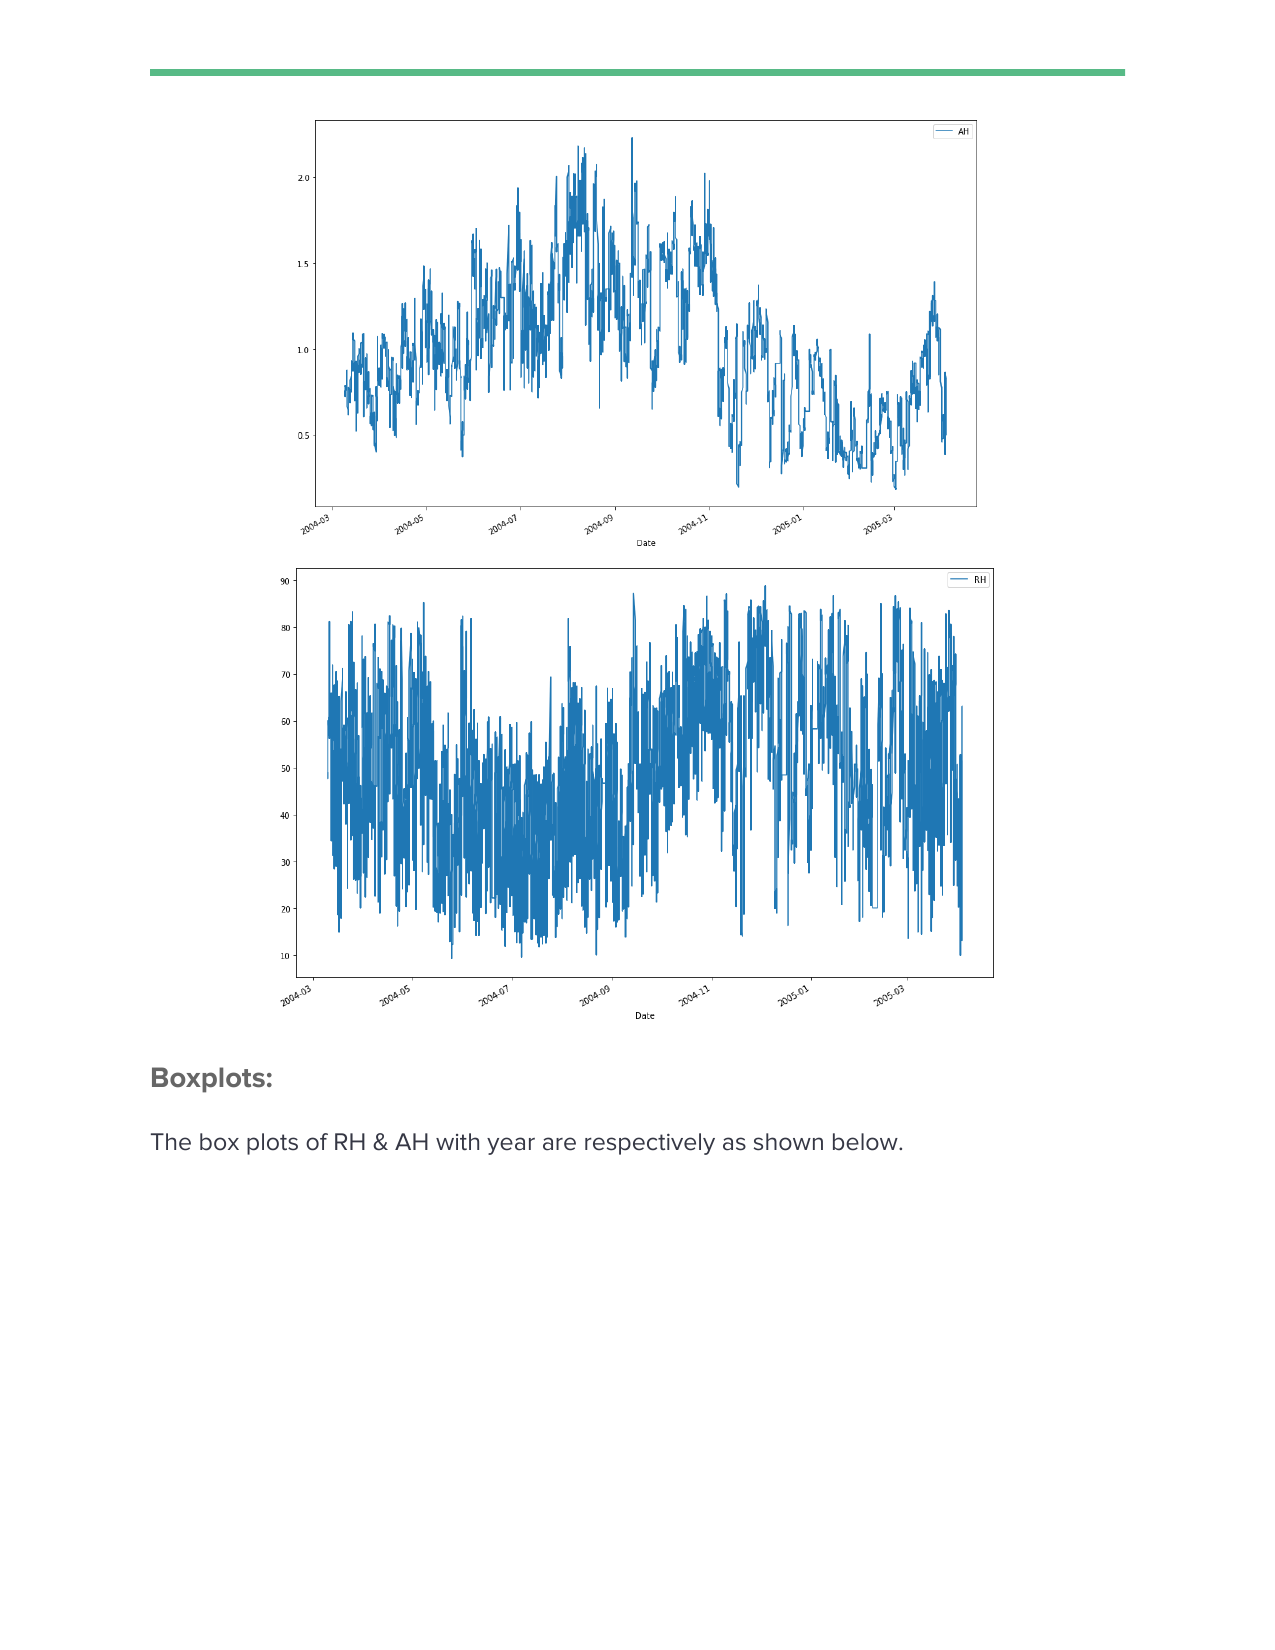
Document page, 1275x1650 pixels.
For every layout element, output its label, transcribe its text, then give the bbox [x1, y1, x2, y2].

picture [273, 559, 1002, 1025]
picture [291, 112, 984, 552]
picture [150, 69, 1125, 76]
text The box plots of RH & AH with year are respectively as shown below. [150, 1127, 1125, 1158]
text Boxplots: [150, 1061, 1125, 1096]
